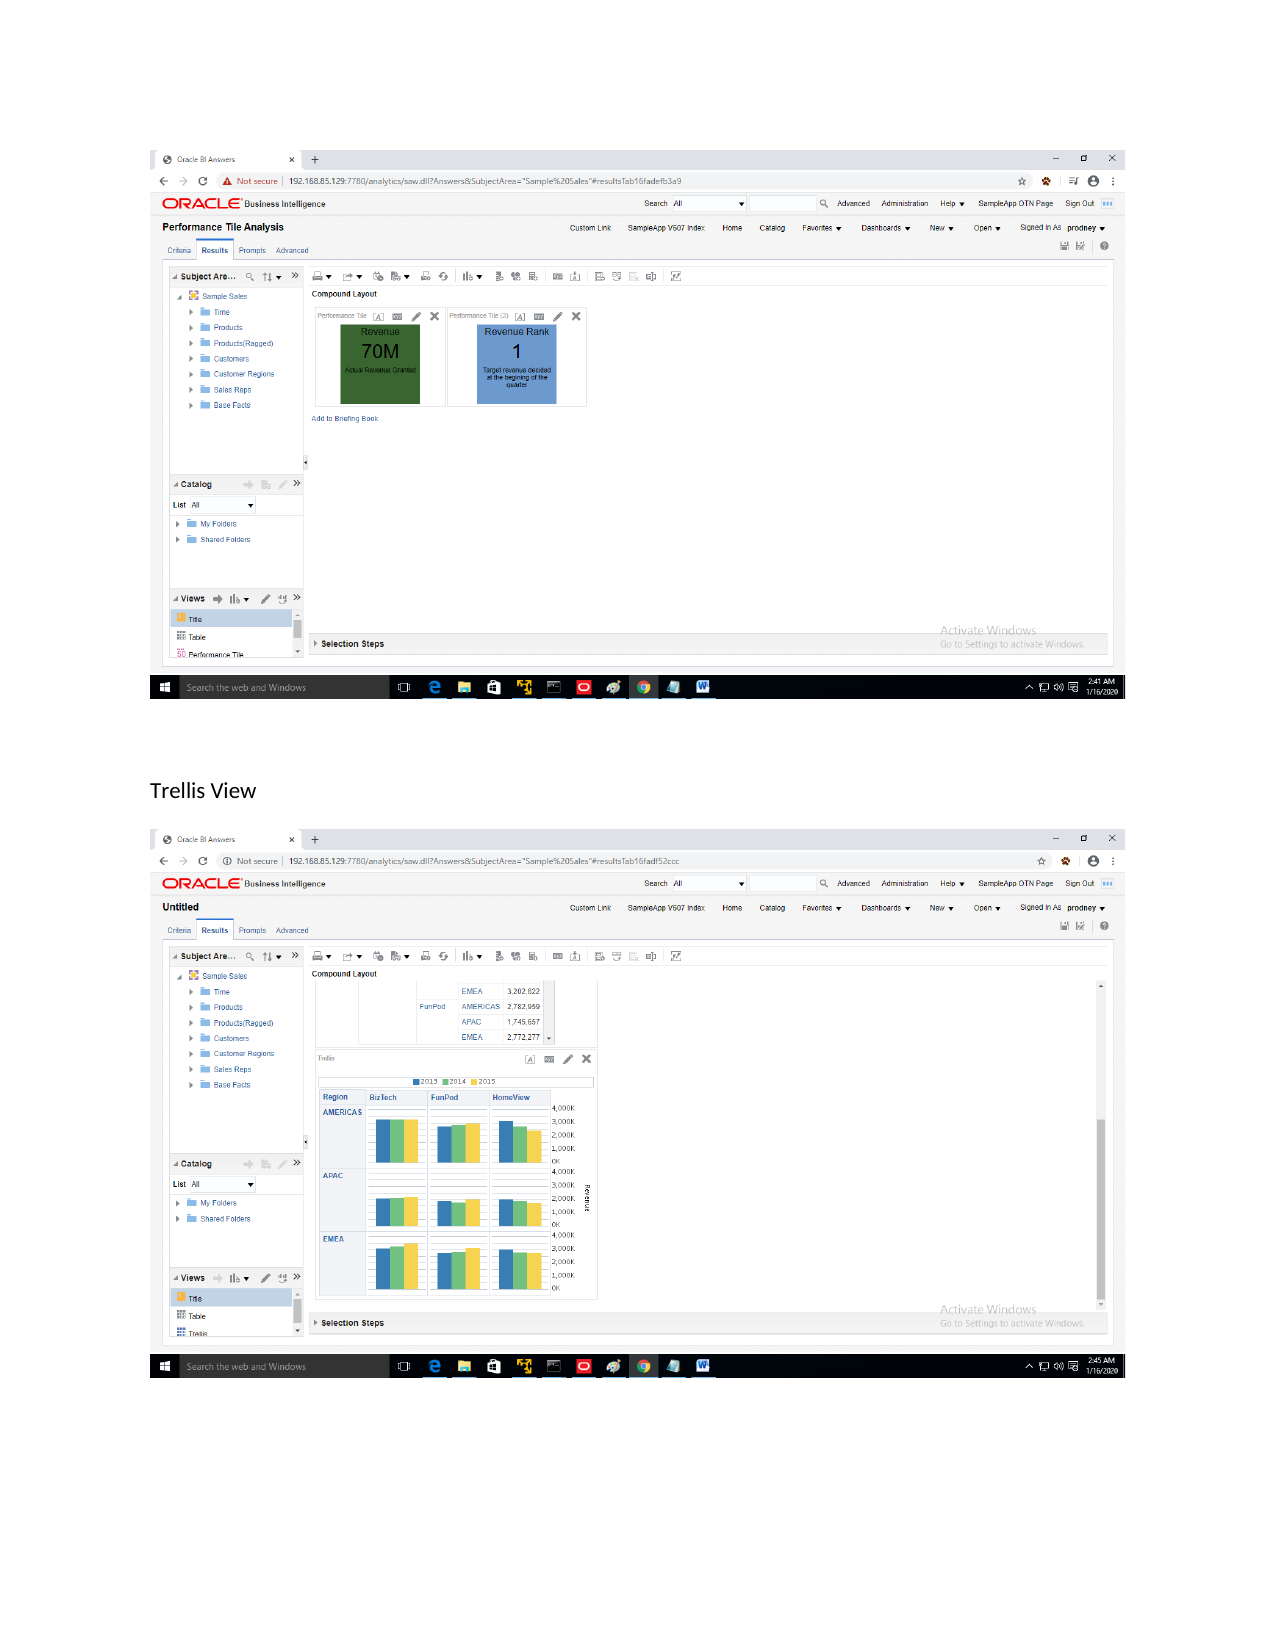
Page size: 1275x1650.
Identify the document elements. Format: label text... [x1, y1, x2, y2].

text Trellis View [150, 776, 1125, 804]
picture [150, 150, 1125, 699]
picture [150, 829, 1125, 1378]
